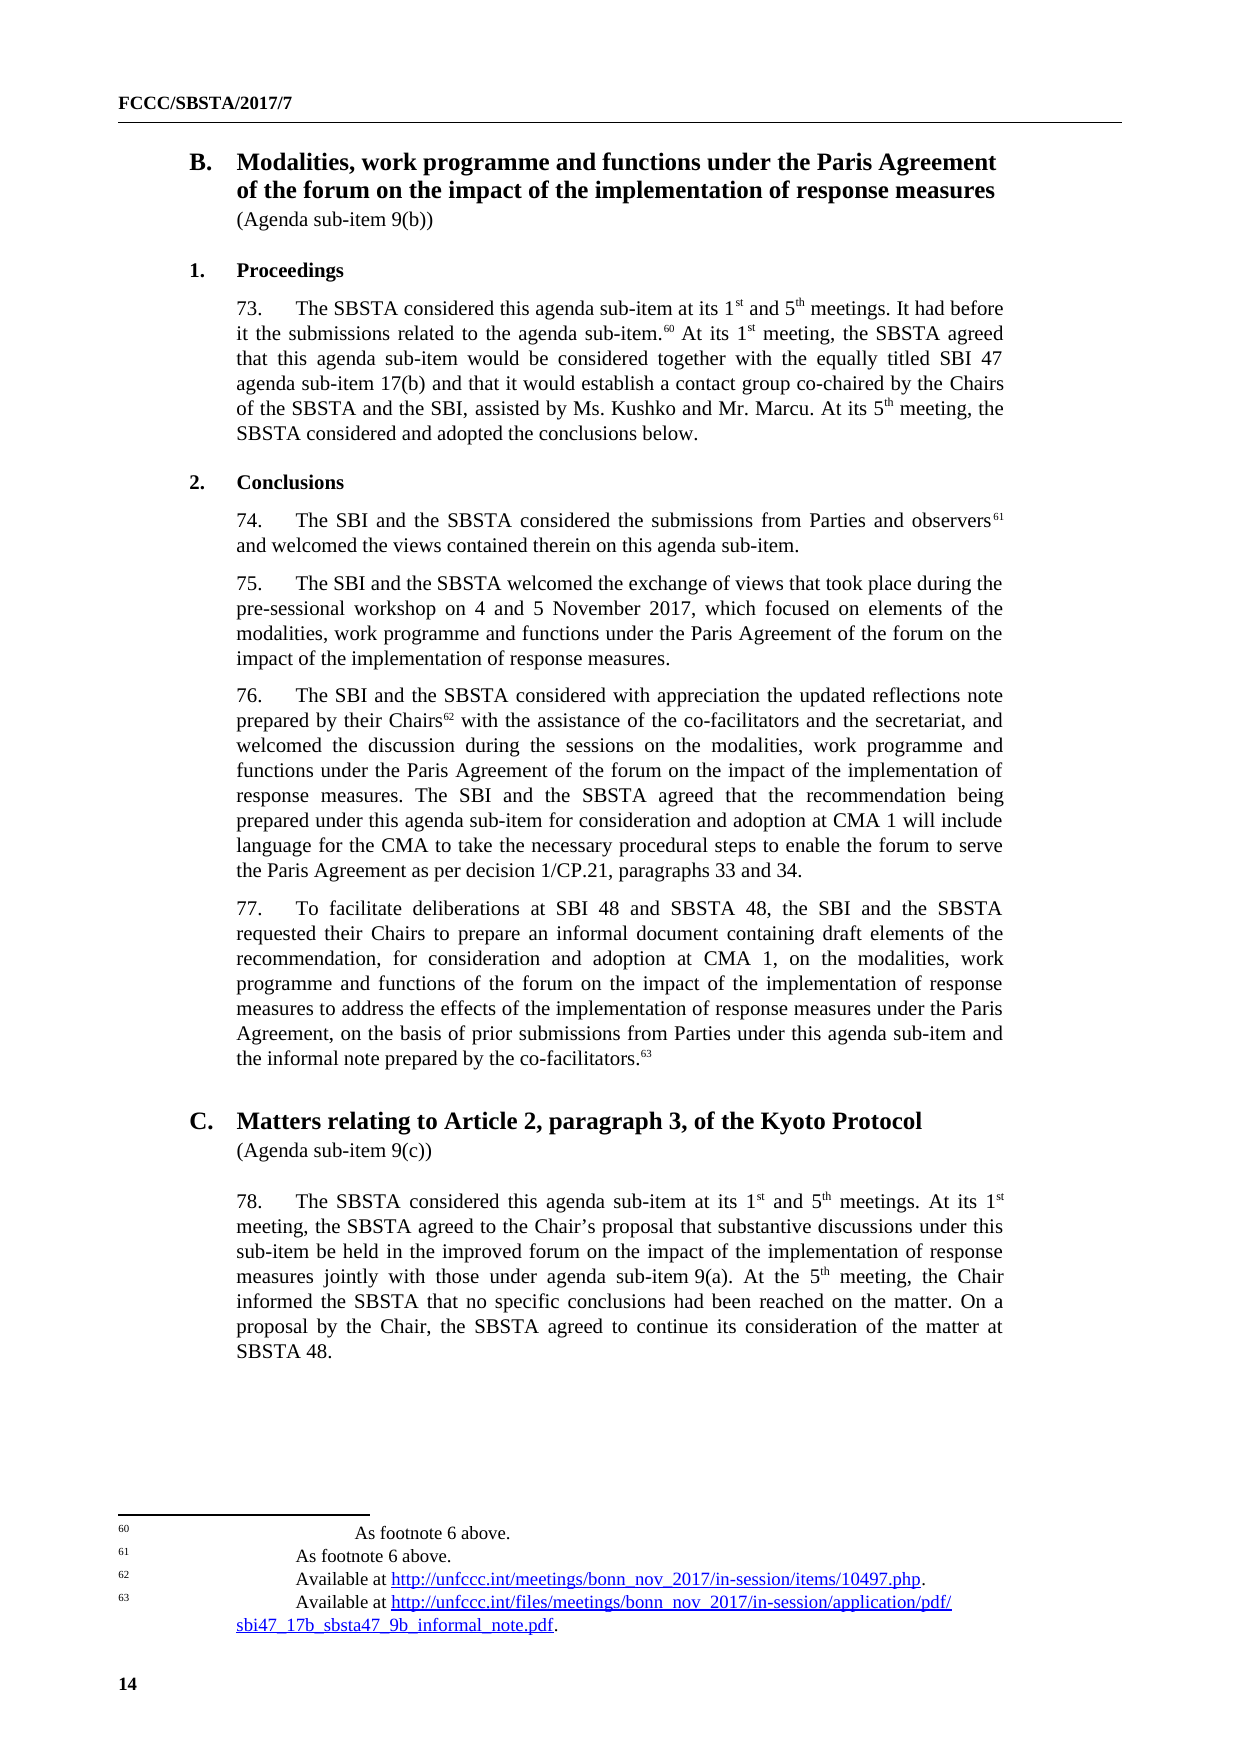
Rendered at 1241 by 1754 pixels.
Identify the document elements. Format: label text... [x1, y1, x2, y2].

list 1. Proceedings [189, 257, 1004, 282]
list B. Modalities, work programme and functions under the Paris Agreement of the forum on the impact of the implementation of response measures (Agenda sub-item 9(b)) [189, 148, 1004, 232]
list 2. Conclusions [189, 469, 1004, 494]
list C. Matters relating to Article 2, paragraph 3, of the Kyoto Protocol (Agenda sub-item 9(c)) [189, 1107, 1122, 1163]
list 78. The SBSTA considered this agenda sub-item at its 1st and 5th meetings. At its 1st meeting, the SBSTA agreed to the Chair’s proposal that substantive discussions under this sub-item be held in the improved forum on the impact of the implementation of response measures jointly with those under agenda sub-item 9(a). At the 5th meeting, the Chair informed the SBSTA that no specific conclusions had been reached on the matter. On a proposal by the Chair, the SBSTA agreed to continue its consideration of the matter at SBSTA 48. [236, 1188, 1004, 1363]
list 74. The SBI and the SBSTA considered the submissions from Parties and observers and welcomed the views contained therein on this agenda sub-item. [236, 507, 1004, 557]
list 77. To facilitate deliberations at SBI 48 and SBSTA 48, the SBI and the SBSTA requested their Chairs to prepare an informal document containing draft elements of the recommendation, for consideration and adoption at CMA 1, on the modalities, work programme and functions of the forum on the impact of the implementation of response measures to address the effects of the implementation of response measures under the Paris Agreement, on the basis of prior submissions from Parties under this agenda sub-item and the informal note prepared by the co-facilitators. [236, 894, 1004, 1069]
list 75. The SBI and the SBSTA welcomed the exchange of views that took place during the pre-sessional workshop on 4 and 5 November 2017, which focused on elements of the modalities, work programme and functions under the Paris Agreement of the forum on the impact of the implementation of response measures. [236, 569, 1004, 669]
list 76. The SBI and the SBSTA considered with appreciation the updated reflections note prepared by their Chairs with the assistance of the co-facilitators and the secretariat, and welcomed the discussion during the sessions on the modalities, work programme and functions under the Paris Agreement of the forum on the impact of the implementation of response measures. The SBI and the SBSTA agreed that the recommendation being prepared under this agenda sub-item for consideration and adoption at CMA 1 will include language for the CMA to take the necessary procedural steps to enable the forum to serve the Paris Agreement as per decision 1/CP.21, paragraphs 33 and 34. [236, 682, 1004, 882]
list 73. The SBSTA considered this agenda sub-item at its 1st and 5th meetings. It had before it the submissions related to the agenda sub-item. At its 1st meeting, the SBSTA agreed that this agenda sub-item would be considered together with the equally titled SBI 47 agenda sub-item 17(b) and that it would establish a contact group co-chaired by the Chairs of the SBSTA and the SBI, assisted by Ms. Kushko and Mr. Marcu. At its 5th meeting, the SBSTA considered and adopted the conclusions below. [236, 294, 1004, 444]
